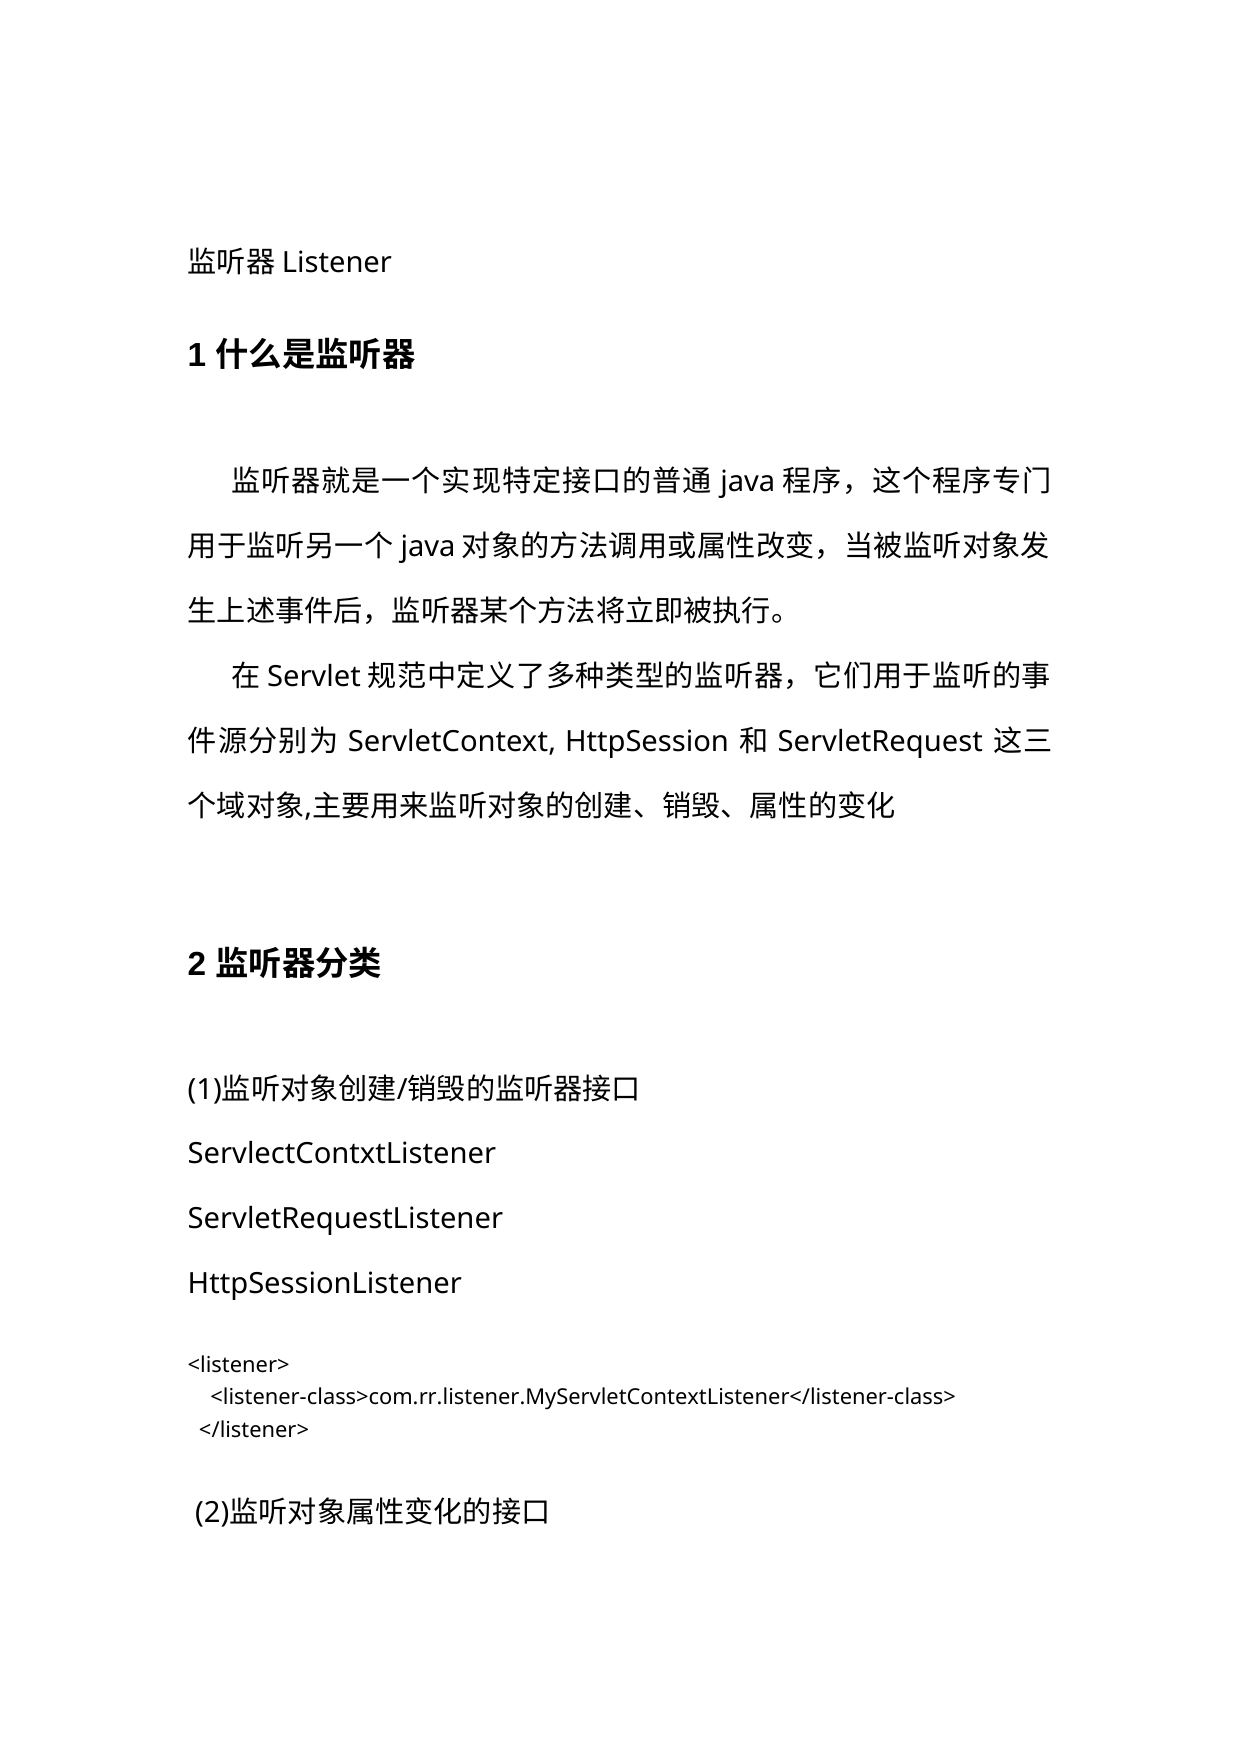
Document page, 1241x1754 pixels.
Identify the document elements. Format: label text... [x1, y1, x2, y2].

text </listener> [187, 1412, 1053, 1445]
text 监听器 Listener [187, 227, 1053, 292]
text (2)监听对象属性变化的接口 [187, 1477, 1053, 1542]
subtitle 2 监听器分类 [187, 928, 1053, 993]
text ServletRequestListener [187, 1185, 1053, 1250]
text ServlectContxtListener [187, 1120, 1053, 1185]
text <listener> [187, 1347, 1053, 1380]
text (1)监听对象创建/销毁的监听器接口 [187, 1055, 1053, 1120]
text 在Servlet规范中定义了多种类型的监听器，它们用于监听的事件源分别为 ServletContext, HttpSession 和 ServletRequest 这三个域对象,主要用来监听对象的创建、销毁、属性的变化 [187, 641, 1053, 836]
text 监听器就是一个实现特定接口的普通java程序，这个程序专门用于监听另一个java对象的方法调用或属性改变，当被监听对象发生上述事件后，监听器某个方法将立即被执行。 [187, 446, 1053, 641]
subtitle 1 什么是监听器 [187, 319, 1053, 384]
text HttpSessionListener [187, 1250, 1053, 1315]
text <listener-class>com.rr.listener.MyServletContextListener</listener-class> [187, 1380, 1053, 1412]
